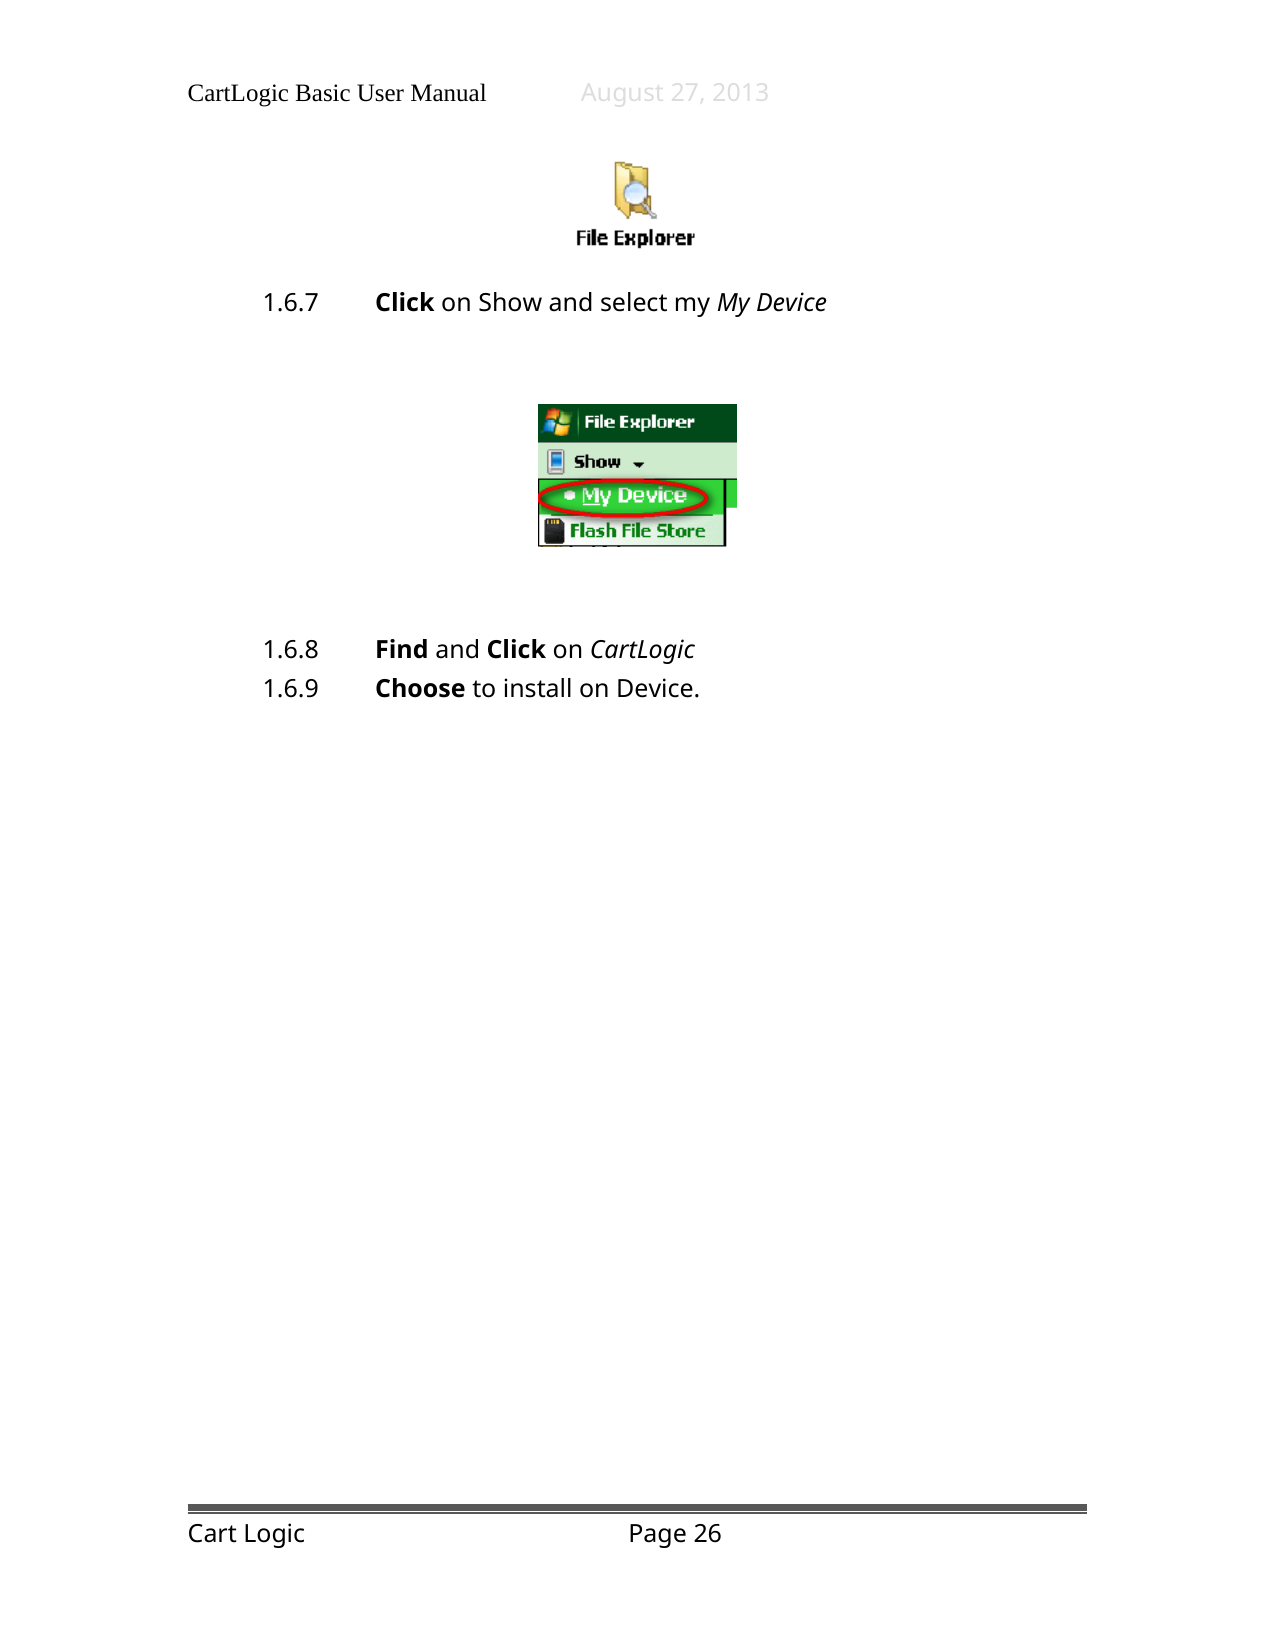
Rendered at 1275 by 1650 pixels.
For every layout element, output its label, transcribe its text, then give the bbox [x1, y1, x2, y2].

picture [538, 404, 737, 547]
list Choose to install on Device. [262, 671, 1087, 705]
picture [560, 150, 715, 260]
list Find and Click on CartLogic [262, 632, 1087, 666]
list Click on Show and select my My Device [262, 284, 1087, 319]
